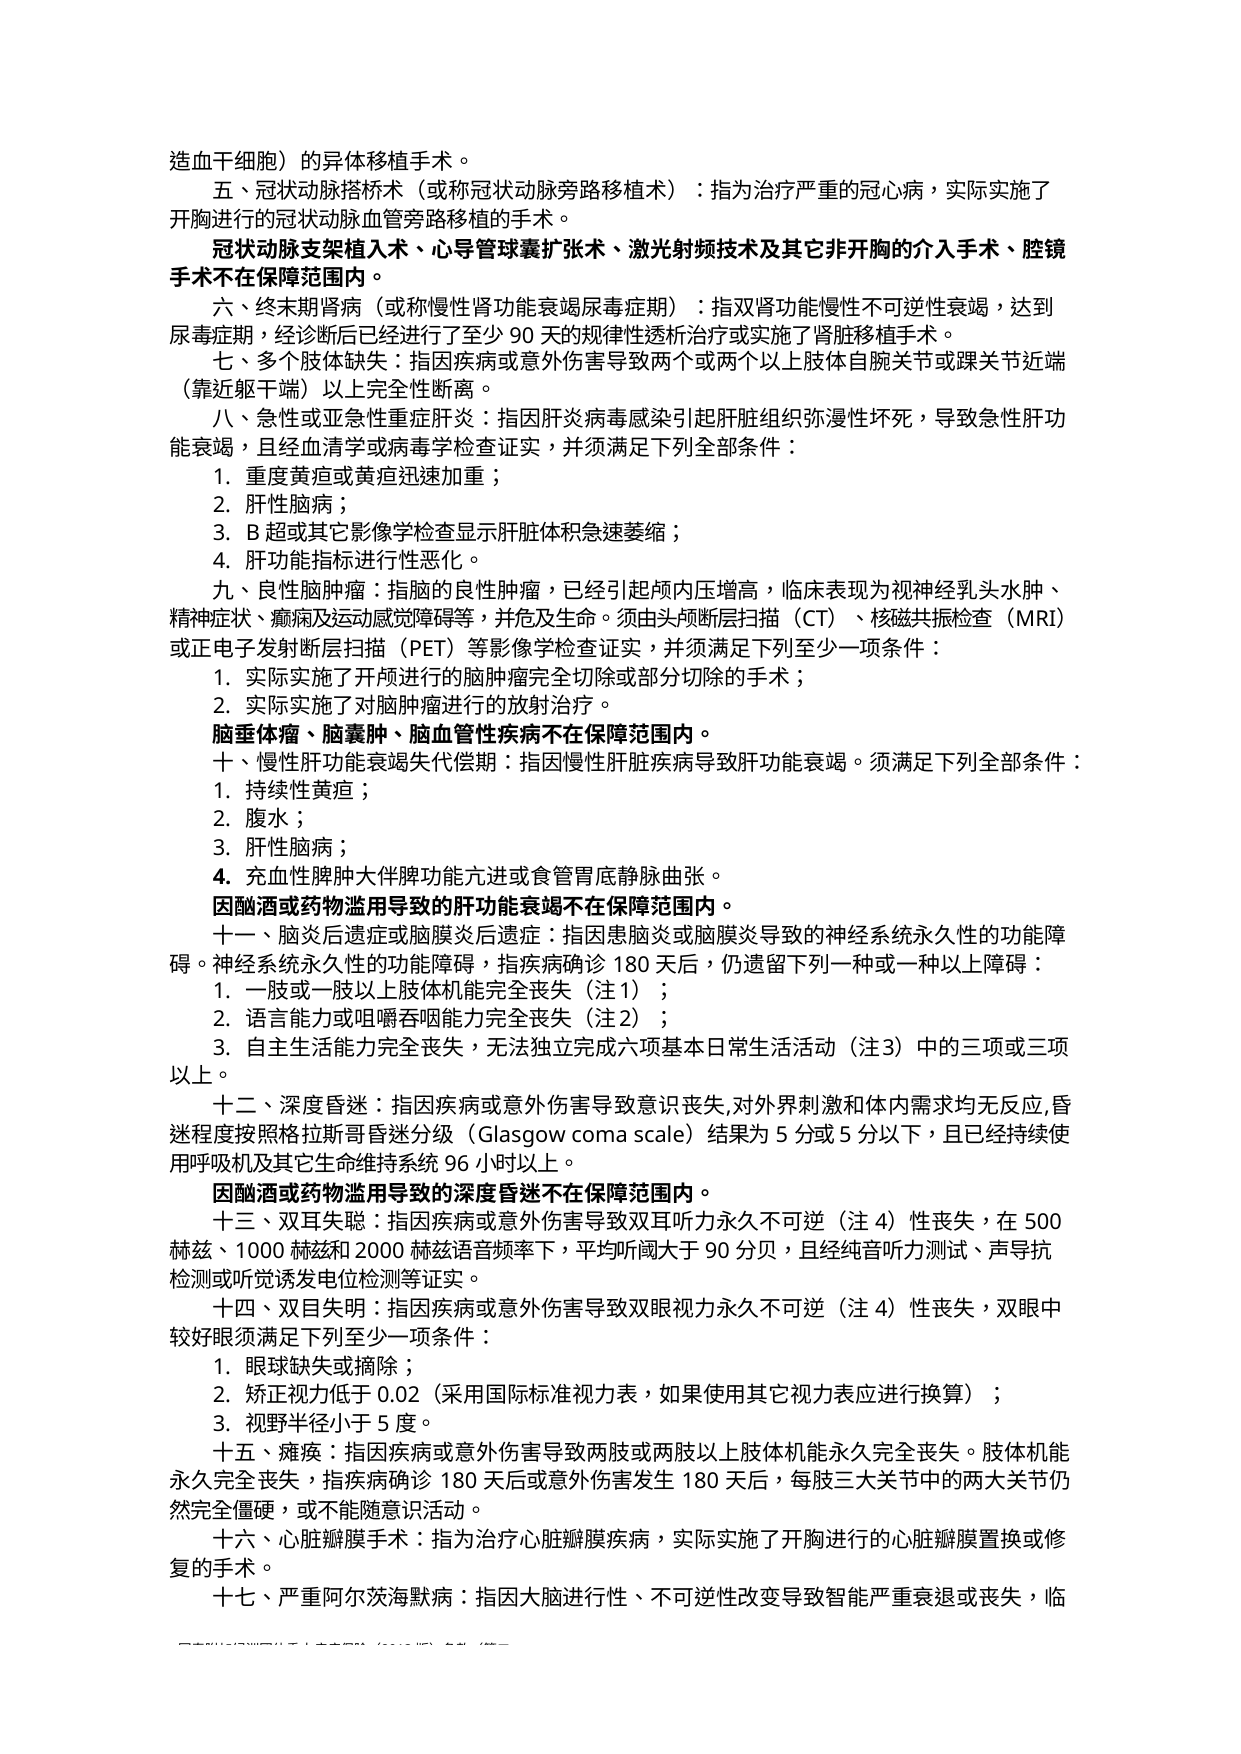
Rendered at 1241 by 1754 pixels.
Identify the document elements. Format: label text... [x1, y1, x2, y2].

list 一肢或一肢以上肢体机能完全丧失（注 1）； [169, 978, 1094, 1003]
list 肝性脑病； [213, 490, 1094, 518]
text 九、良性脑肿瘤：指脑的良性肿瘤，已经引起颅内压增高，临床表现为视神经乳头水肿、精神症状、癫痫及运动感觉障碍等，并危及生命。须由头颅断层扫描（CT）、核磁共振检查（MRI）或正电子发射断层扫描（PET）等影像学检查证实，并须满足下列至少一项条件： [169, 575, 1083, 662]
text 七、多个肢体缺失：指因疾病或意外伤害导致两个或两个以上肢体自腕关节或踝关节近端 [213, 349, 1094, 375]
list 自主生活能力完全丧失，无法独立完成六项基本日常生活活动（注 3）中的三项或三项以上。 [169, 1032, 1072, 1090]
list 充血性脾肿大伴脾功能亢进或食管胃底静脉曲张。因酗酒或药物滥用导致的肝功能衰竭不在保障范围内。 [213, 861, 740, 921]
text 赫兹、1000 赫兹和 2000 赫兹语音频率下，平均听阈大于 90 分贝，且经纯音听力测试、声导抗检测或听觉诱发电位检测等证实。 [169, 1235, 1072, 1293]
list 实际实施了开颅进行的脑肿瘤完全切除或部分切除的手术； [213, 662, 1094, 691]
text 十三、双耳失聪：指因疾病或意外伤害导致双耳听力永久不可逆（注 4）性丧失，在 500 [213, 1207, 1094, 1235]
list 持续性黄疸； [213, 776, 1094, 804]
text （靠近躯干端）以上完全性断离。 [169, 375, 1094, 403]
text 六、终末期肾病（或称慢性肾功能衰竭尿毒症期）：指双肾功能慢性不可逆性衰竭，达到尿毒症期，经诊断后已经进行了至少 90 天的规律性透析治疗或实施了肾脏移植手术。 [169, 292, 1072, 349]
list 矫正视力低于 0.02（采用国际标准视力表，如果使用其它视力表应进行换算）； [213, 1380, 1094, 1408]
list 语言能力或咀嚼吞咽能力完全丧失（注 2）； [169, 1003, 1094, 1032]
list 腹水； [213, 804, 1094, 833]
text 八、急性或亚急性重症肝炎：指因肝炎病毒感染引起肝脏组织弥漫性坏死，导致急性肝功能衰竭，且经血清学或病毒学检查证实，并须满足下列全部条件： [169, 403, 1072, 462]
list 视野半径小于 5 度。 [213, 1408, 1094, 1437]
text 十、慢性肝功能衰竭失代偿期：指因慢性肝脏疾病导致肝功能衰竭。须满足下列全部条件： [213, 748, 1094, 776]
subtitle 因酗酒或药物滥用导致的深度昏迷不在保障范围内。 [213, 1179, 1094, 1207]
text 造血干细胞）的异体移植手术。 [169, 146, 1094, 175]
subtitle 脑垂体瘤、脑囊肿、脑血管性疾病不在保障范围内。 [213, 720, 1094, 748]
text 十一、脑炎后遗症或脑膜炎后遗症：指因患脑炎或脑膜炎导致的神经系统永久性的功能障碍。神经系统永久性的功能障碍，指疾病确诊 180 天后，仍遗留下列一种或一种以上障碍： [169, 921, 1072, 978]
text 十六、心脏瓣膜手术：指为治疗心脏瓣膜疾病，实际实施了开胸进行的心脏瓣膜置换或修复的手术。 [169, 1524, 1072, 1583]
list 重度黄疸或黄疸迅速加重； [213, 462, 1094, 490]
list 实际实施了对脑肿瘤进行的放射治疗。 [213, 691, 1094, 719]
list 肝功能指标进行性恶化。 [213, 546, 1094, 575]
text 十七、严重阿尔茨海默病：指因大脑进行性、不可逆性改变导致智能严重衰退或丧失，临 [213, 1583, 1094, 1611]
list 肝性脑病； [213, 833, 1094, 861]
list 眼球缺失或摘除； [213, 1352, 1094, 1380]
list B 超或其它影像学检查显示肝脏体积急速萎缩； [213, 518, 1094, 546]
text 十四、双目失明：指因疾病或意外伤害导致双眼视力永久不可逆（注 4）性丧失，双眼中较好眼须满足下列至少一项条件： [169, 1293, 1072, 1352]
text 十二、深度昏迷：指因疾病或意外伤害导致意识丧失,对外界刺激和体内需求均无反应,昏迷程度按照格拉斯哥昏迷分级（Glasgow coma scale）结果为 5 分或 5 分以下，且已经持续使用呼吸机及其它生命维持系统 96 小时以上。 [169, 1090, 1072, 1178]
subtitle 冠状动脉支架植入术、心导管球囊扩张术、激光射频技术及其它非开胸的介入手术、腔镜手术不在保障范围内。 [169, 235, 1072, 292]
text 十五、瘫痪：指因疾病或意外伤害导致两肢或两肢以上肢体机能永久完全丧失。肢体机能永久完全丧失，指疾病确诊 180 天后或意外伤害发生 180 天后，每肢三大关节中的两大关节仍然完全僵硬，或不能随意识活动。 [169, 1437, 1072, 1524]
text 五、冠状动脉搭桥术（或称冠状动脉旁路移植术）：指为治疗严重的冠心病，实际实施了开胸进行的冠状动脉血管旁路移植的手术。 [169, 175, 1072, 233]
